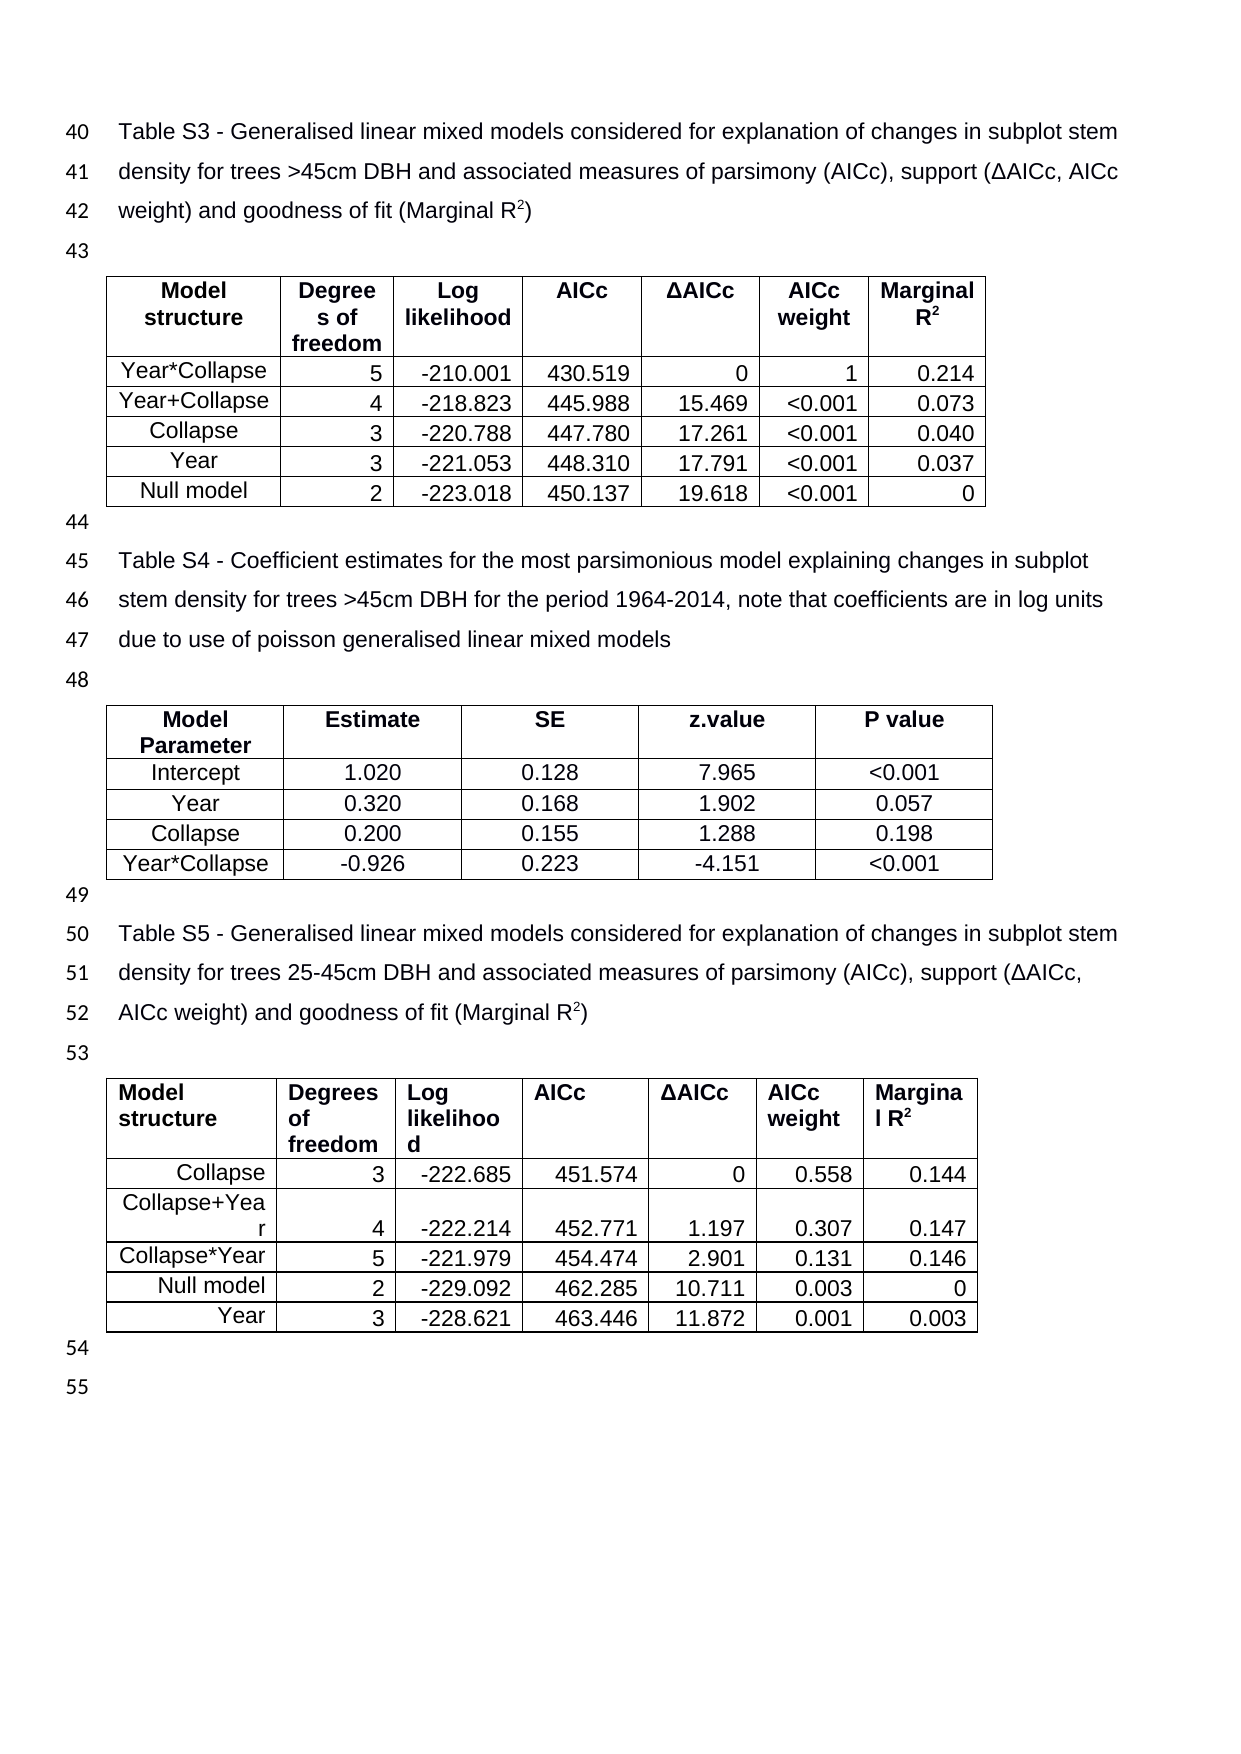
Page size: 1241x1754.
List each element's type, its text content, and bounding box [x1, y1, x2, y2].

table_cell Collapse [107, 417, 280, 446]
table_cell 4 [281, 387, 393, 416]
table_cell -220.788 [394, 417, 522, 446]
table_header P value [816, 706, 992, 758]
table_cell <0.001 [816, 850, 992, 879]
table_cell 1.288 [639, 820, 815, 849]
table_header Model structure [107, 277, 280, 356]
table_cell 0.307 [757, 1189, 863, 1241]
table_cell 462.285 [523, 1273, 648, 1301]
table_cell 11.872 [649, 1303, 756, 1331]
table_cell 0.320 [284, 790, 461, 819]
table_cell 0 [649, 1159, 756, 1188]
table_cell -210.001 [394, 357, 522, 386]
table_cell -222.214 [396, 1189, 522, 1241]
table_cell 7.965 [639, 759, 815, 788]
table_cell <0.001 [760, 477, 868, 506]
table_cell 0.168 [462, 790, 638, 819]
table_header Marginal R2 [864, 1079, 977, 1158]
table_header Degrees of freedom [281, 277, 393, 356]
table_cell 0.131 [757, 1243, 863, 1271]
table_cell Year [107, 790, 283, 819]
table_cell Year*Collapse [107, 357, 280, 386]
table_cell Year [107, 447, 280, 476]
table_cell 1.902 [639, 790, 815, 819]
table_cell 1 [760, 357, 868, 386]
table_cell Year [107, 1303, 276, 1331]
table_cell 2 [281, 477, 393, 506]
table_cell 445.988 [523, 387, 641, 416]
table_cell 0.223 [462, 850, 638, 879]
table_cell 2 [277, 1273, 395, 1301]
table_header ΔAICc [642, 277, 759, 356]
table_cell 3 [277, 1303, 395, 1331]
table_cell 450.137 [523, 477, 641, 506]
table_cell 0.073 [869, 387, 985, 416]
table_cell 0.155 [462, 820, 638, 849]
text Table S5 - Generalised linear mixed models considered for explanation of changes in subplot stem density for trees 25-45cm DBH and associated measures of parsimony (AICc), support (ΔAICc, AICc weight) and goodness of fit (Marginal R2) [118, 920, 1122, 1025]
table_cell 3 [281, 417, 393, 446]
table_cell Null model [107, 477, 280, 506]
table_cell -223.018 [394, 477, 522, 506]
table_cell -218.823 [394, 387, 522, 416]
table_cell Collapse [107, 1159, 276, 1188]
table_cell 447.780 [523, 417, 641, 446]
table_cell 19.618 [642, 477, 759, 506]
table_cell 5 [277, 1243, 395, 1271]
table_cell 3 [281, 447, 393, 476]
table_cell <0.001 [816, 759, 992, 788]
table_cell -0.926 [284, 850, 461, 879]
table_header AICc weight [760, 277, 868, 356]
table_cell 463.446 [523, 1303, 648, 1331]
table_cell 0.144 [864, 1159, 977, 1188]
table_cell 0.003 [864, 1303, 977, 1331]
table_cell 0.128 [462, 759, 638, 788]
table_cell 0.001 [757, 1303, 863, 1331]
table_cell 0.147 [864, 1189, 977, 1241]
table_cell 448.310 [523, 447, 641, 476]
table_cell Year+Collapse [107, 387, 280, 416]
table_cell <0.001 [760, 447, 868, 476]
table_cell 0.198 [816, 820, 992, 849]
table_cell 0.040 [869, 417, 985, 446]
table_cell 2.901 [649, 1243, 756, 1271]
table_cell Null model [107, 1273, 276, 1301]
table_header Estimate [284, 706, 461, 758]
table_cell 0 [642, 357, 759, 386]
table_cell 15.469 [642, 387, 759, 416]
text Table S3 - Generalised linear mixed models considered for explanation of changes in subplot stem density for trees >45cm DBH and associated measures of parsimony (AICc), support (ΔAICc, AICc weight) and goodness of fit (Marginal R2) [118, 118, 1122, 223]
table_header Model structure [107, 1079, 276, 1158]
table_cell 0 [869, 477, 985, 506]
table_header Degrees of freedom [277, 1079, 395, 1158]
table_cell 1.020 [284, 759, 461, 788]
table_header Marginal R2 [869, 277, 985, 356]
table_header AICc [523, 1079, 648, 1158]
table_cell 0.146 [864, 1243, 977, 1271]
table_cell 3 [277, 1159, 395, 1188]
table_header ΔAICc [649, 1079, 756, 1158]
table_cell 454.474 [523, 1243, 648, 1271]
table_cell Collapse [107, 820, 283, 849]
table_header Log likelihood [394, 277, 522, 356]
table_cell Intercept [107, 759, 283, 788]
table_cell 0.037 [869, 447, 985, 476]
table_cell 17.791 [642, 447, 759, 476]
table_cell 0.214 [869, 357, 985, 386]
table_header z.value [639, 706, 815, 758]
table_cell Year*Collapse [107, 850, 283, 879]
table_header SE [462, 706, 638, 758]
table_cell -229.092 [396, 1273, 522, 1301]
table_cell 17.261 [642, 417, 759, 446]
table_cell 430.519 [523, 357, 641, 386]
table_cell 451.574 [523, 1159, 648, 1188]
table_cell -221.979 [396, 1243, 522, 1271]
table_cell <0.001 [760, 417, 868, 446]
table_cell 0.003 [757, 1273, 863, 1301]
table_header AICc weight [757, 1079, 863, 1158]
table_cell 10.711 [649, 1273, 756, 1301]
table_header Log likelihood [396, 1079, 522, 1158]
table_cell -221.053 [394, 447, 522, 476]
table_header AICc [523, 277, 641, 356]
table_cell -228.621 [396, 1303, 522, 1331]
table_cell 0.057 [816, 790, 992, 819]
table_cell 1.197 [649, 1189, 756, 1241]
table_cell 0.558 [757, 1159, 863, 1188]
text Table S4 - Coefficient estimates for the most parsimonious model explaining changes in subplot stem density for trees >45cm DBH for the period 1964-2014, note that coefficients are in log units due to use of poisson generalised linear mixed models [118, 547, 1122, 652]
table_cell 0.200 [284, 820, 461, 849]
table_cell Collapse*Year [107, 1243, 276, 1271]
table_cell 4 [277, 1189, 395, 1241]
table_cell -222.685 [396, 1159, 522, 1188]
table_cell -4.151 [639, 850, 815, 879]
table_cell 452.771 [523, 1189, 648, 1241]
table_header Model Parameter [107, 706, 283, 758]
table_cell 0 [864, 1273, 977, 1301]
table_cell Collapse+Year [107, 1189, 276, 1241]
table_cell <0.001 [760, 387, 868, 416]
table_cell 5 [281, 357, 393, 386]
